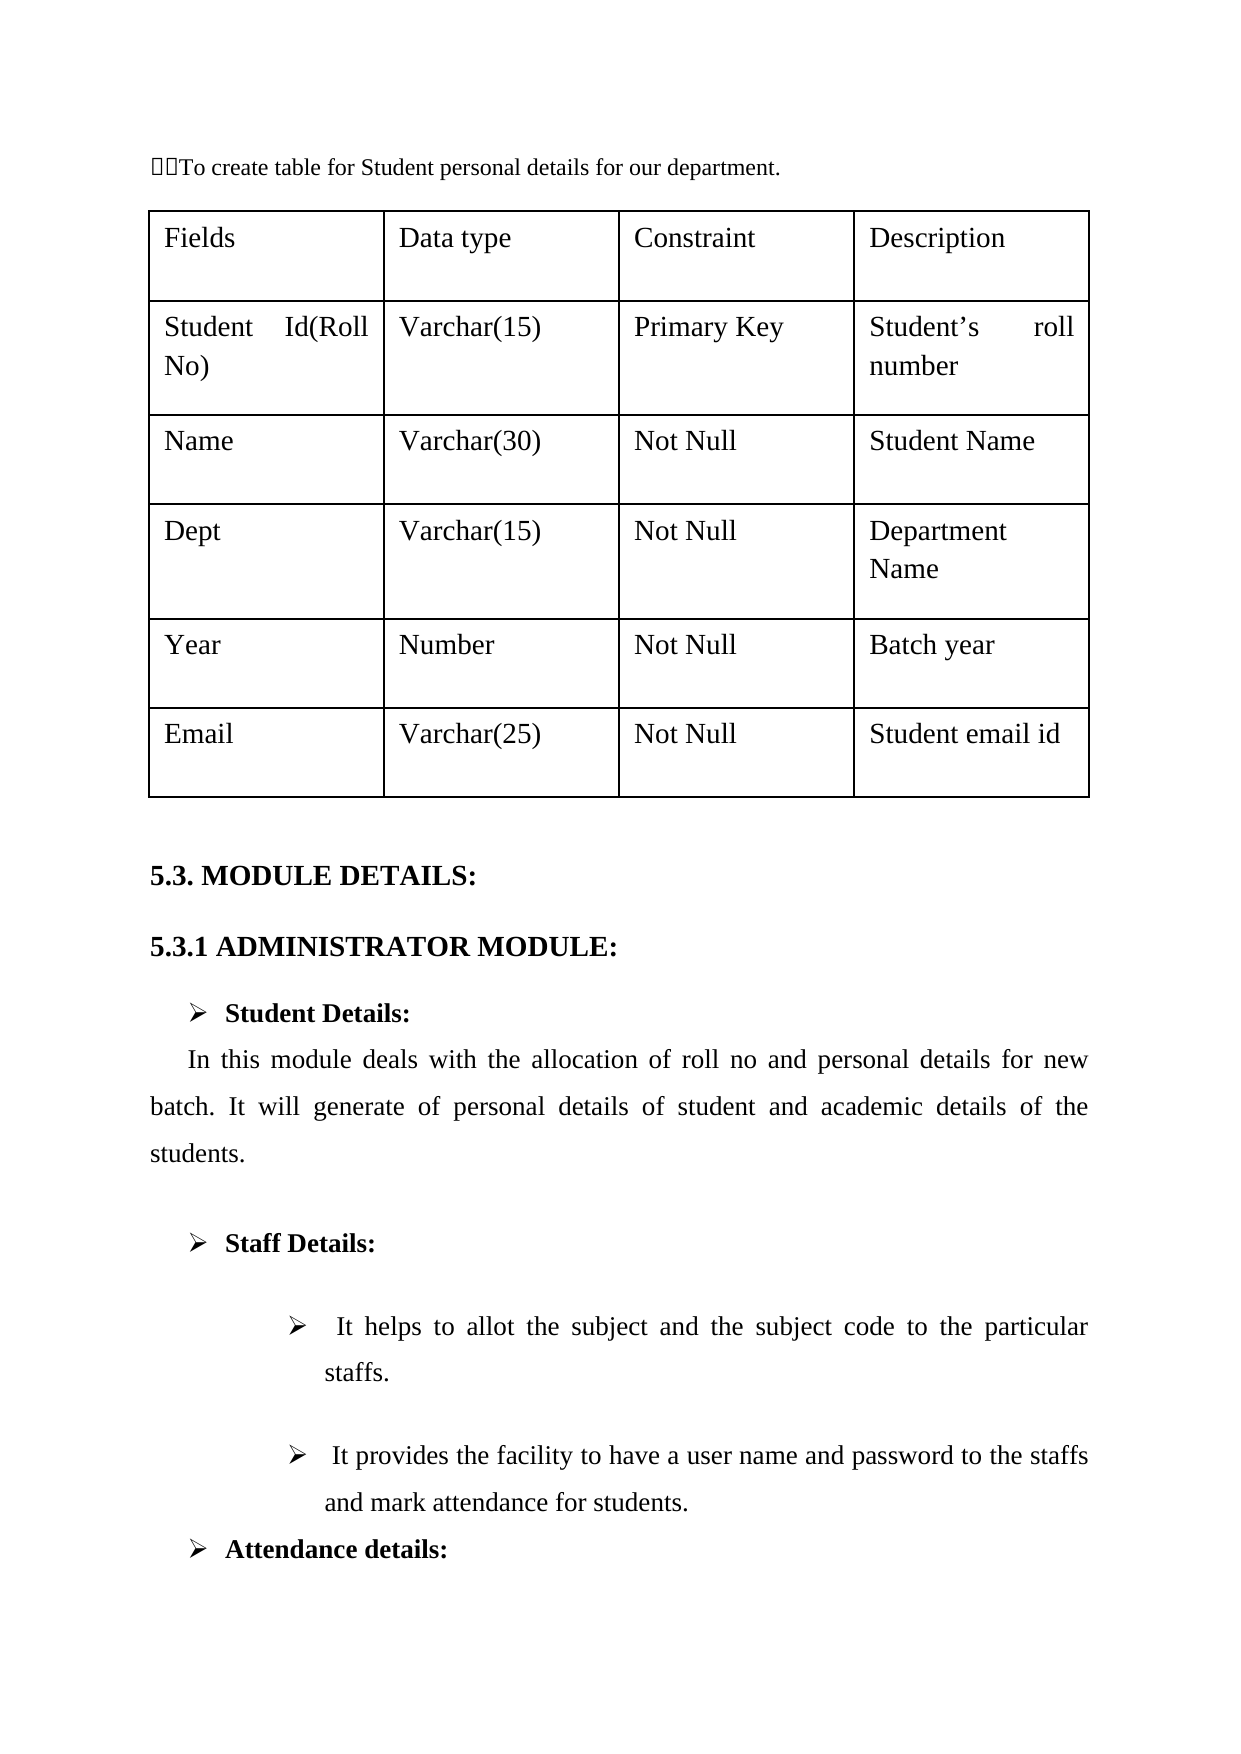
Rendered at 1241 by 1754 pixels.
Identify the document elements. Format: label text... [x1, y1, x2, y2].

table_cell Not Null [620, 505, 853, 617]
table_cell Email [150, 709, 383, 796]
table_cell Department Name [855, 505, 1088, 617]
table_header Data type [385, 212, 618, 299]
table_header Fields [150, 212, 383, 299]
table_cell Not Null [620, 709, 853, 796]
table_cell Not Null [620, 620, 853, 707]
table_cell Varchar(15) [385, 302, 618, 414]
list Staff Details: [187, 1227, 1090, 1258]
table_cell Varchar(15) [385, 505, 618, 617]
table_cell Number [385, 620, 618, 707]
table_cell Student Name [855, 416, 1088, 503]
text 5.3. MODULE DETAILS: [150, 858, 1090, 891]
table_cell Student Id(Roll No) [150, 302, 383, 414]
list Attendance details: [187, 1533, 1090, 1564]
table_header Description [855, 212, 1088, 299]
table_cell Student email id [855, 709, 1088, 796]
list It helps to allot the subject and the subject code to the particular staffs. [287, 1310, 1090, 1388]
table_cell Student’s roll number [855, 302, 1088, 414]
table_cell Not Null [620, 416, 853, 503]
table_cell Dept [150, 505, 383, 617]
table_cell Varchar(30) [385, 416, 618, 503]
table_cell Primary Key [620, 302, 853, 414]
text 5.3.1 ADMINISTRATOR MODULE: [150, 929, 1090, 963]
table_cell Name [150, 416, 383, 503]
table_cell Batch year [855, 620, 1088, 707]
list Student Details: [187, 997, 1090, 1028]
text In this module deals with the allocation of roll no and personal details for new batch. It will generate of personal details of student and academic details of the students. [150, 1043, 1090, 1168]
table_header Constraint [620, 212, 853, 299]
list It provides the facility to have a user name and password to the staffs and mark attendance for students. [287, 1439, 1090, 1517]
table_cell Varchar(25) [385, 709, 618, 796]
table_cell Year [150, 620, 383, 707]
text To create table for Student personal details for our department. [150, 150, 1090, 183]
